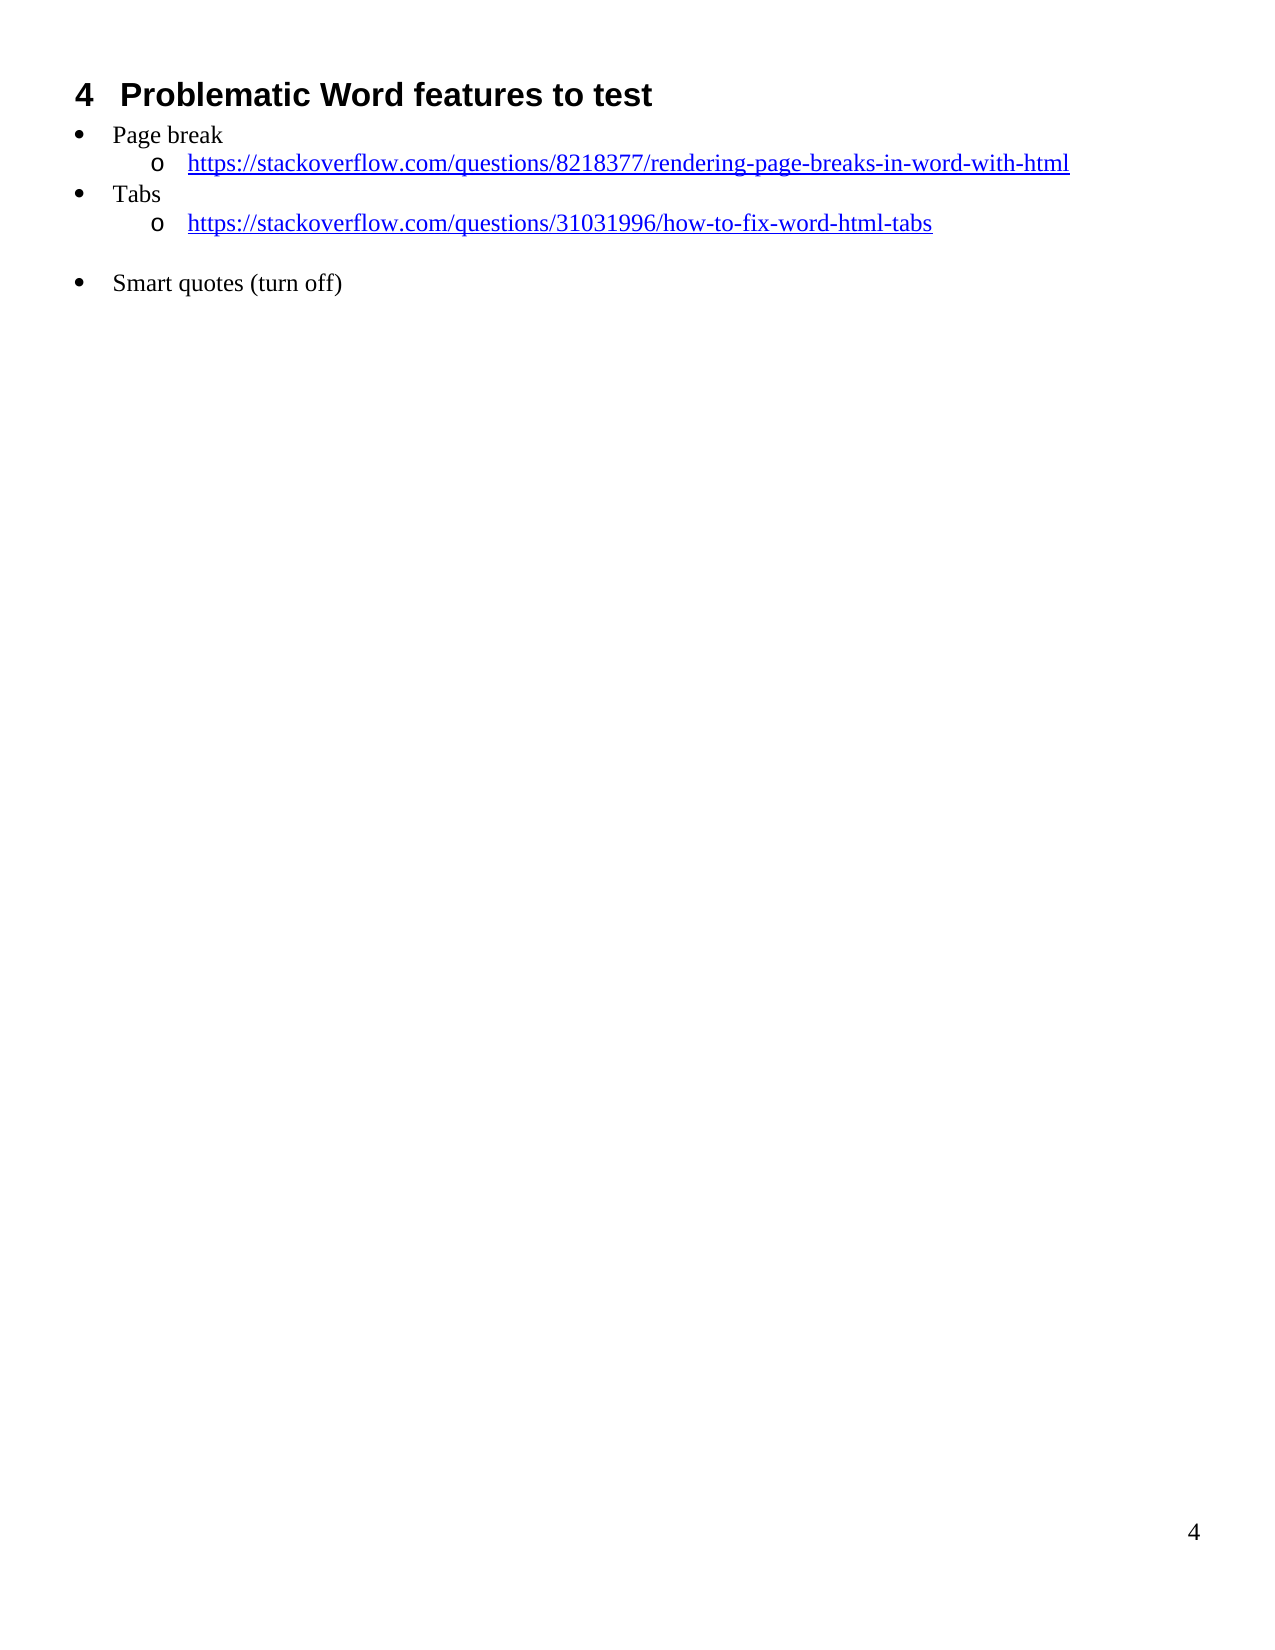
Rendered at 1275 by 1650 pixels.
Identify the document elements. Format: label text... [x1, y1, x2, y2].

list Tabs [75, 179, 1200, 208]
list Page break [75, 120, 1200, 148]
subtitle Problematic Word features to test [75, 75, 1200, 113]
list https://stackoverflow.com/questions/31031996/how-to-fix-word-html-tabs [150, 208, 1200, 239]
list Smart quotes (turn off) [75, 268, 1200, 296]
list https://stackoverflow.com/questions/8218377/rendering-page-breaks-in-word-with-html [150, 148, 1200, 179]
